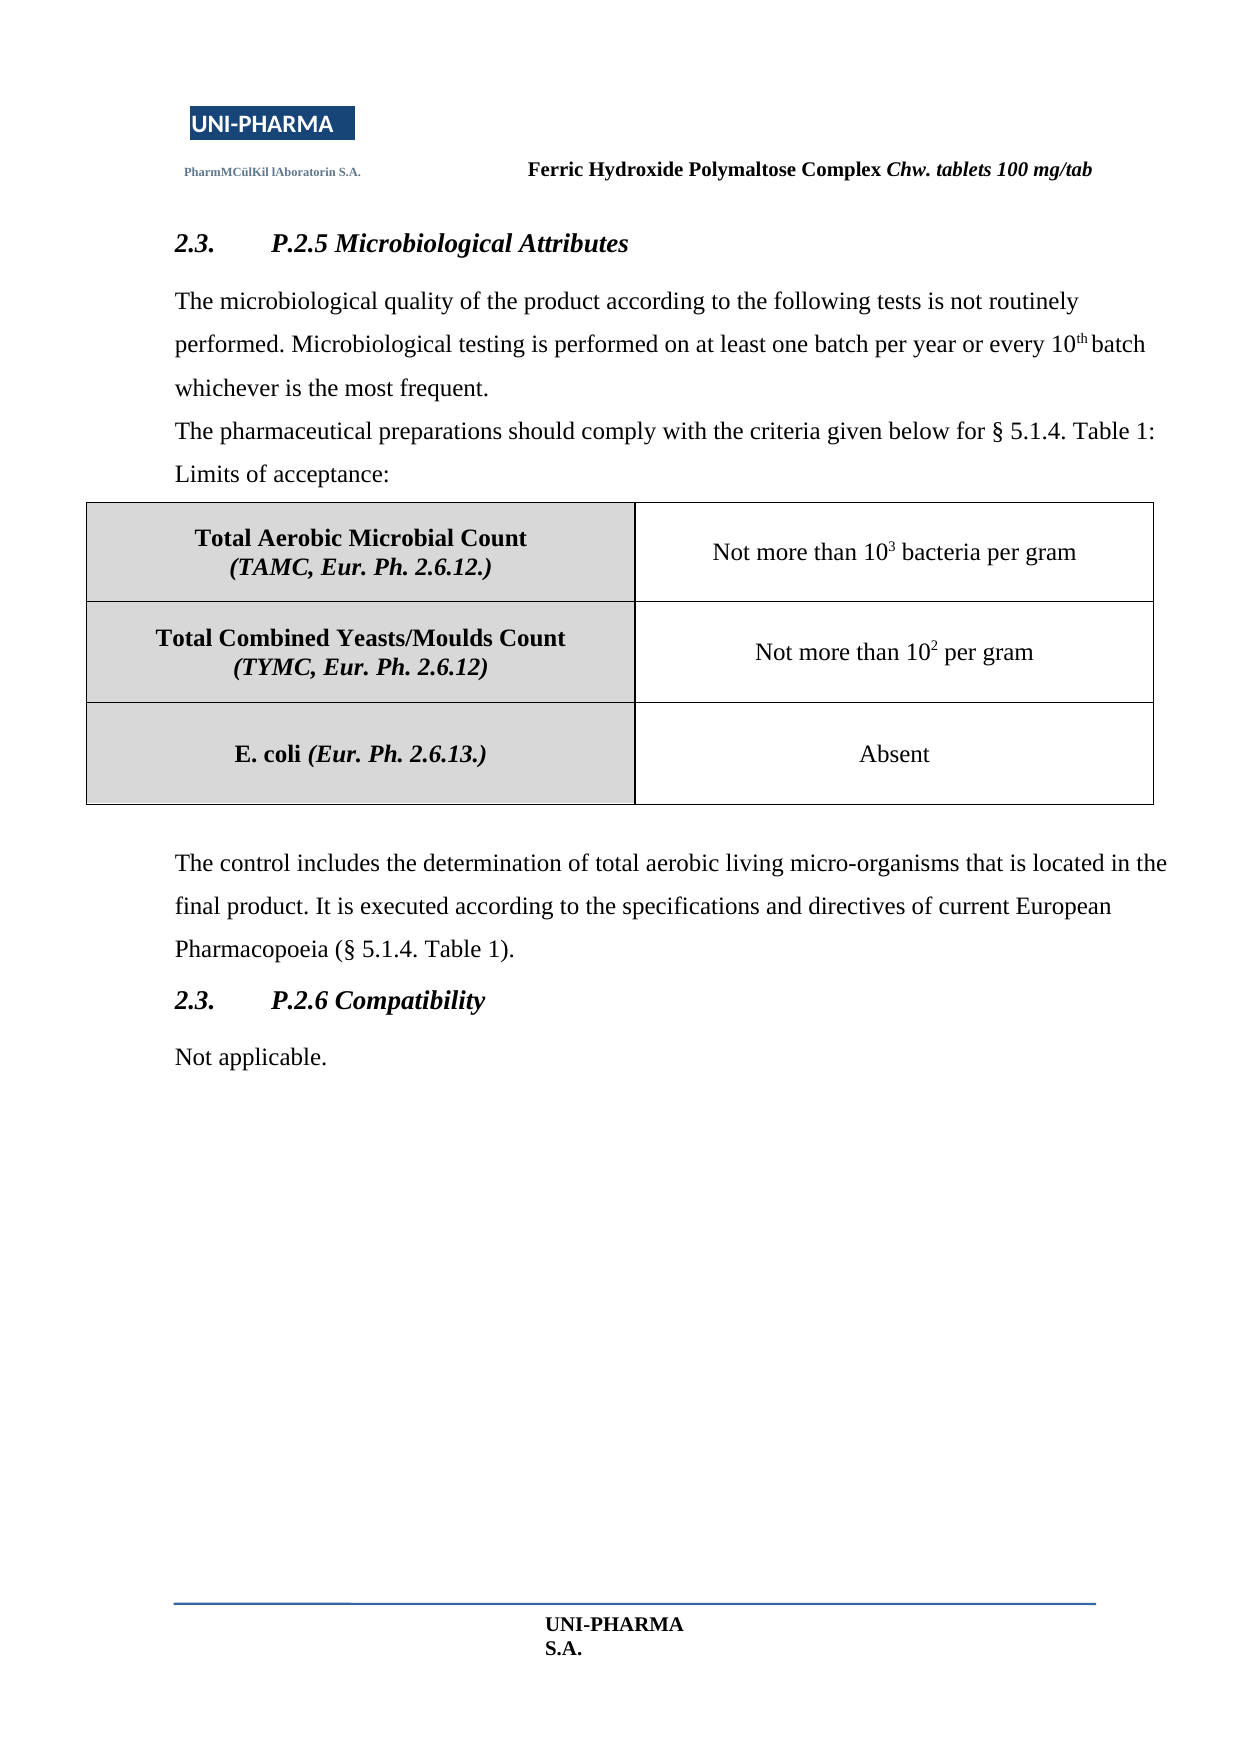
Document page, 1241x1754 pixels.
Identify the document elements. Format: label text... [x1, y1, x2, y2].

list P.2.6 Compatibility [174, 984, 1191, 1015]
table_cell E. coli (Eur. Ph. 2.6.13.) [87, 703, 634, 803]
table_header Not more than 103 bacteria per gram [636, 503, 1153, 601]
text The control includes the determination of total aerobic living micro-organisms that is located in the final product. It is executed according to the specifications and directives of current European Pharmacopoeia (§ 5.1.4. Table 1). [174, 848, 1191, 963]
table_header Total Aerobic Microbial Count (TAMC, Eur. Ph. 2.6.12.) [87, 503, 634, 601]
text The pharmaceutical preparations should comply with the criteria given below for § 5.1.4. Table 1: [174, 416, 1191, 444]
text Limits of acceptance: [174, 459, 1191, 488]
text The microbiological quality of the product according to the following tests is not routinely performed. Microbiological testing is performed on at least one batch per year or every 10th batch whichever is the most frequent. [174, 286, 1191, 401]
list P.2.5 Microbiological Attributes [174, 228, 1191, 259]
table_cell Total Combined Yeasts/Moulds Count (TYMC, Eur. Ph. 2.6.12) [87, 602, 634, 702]
table_cell Not more than 102 per gram [636, 602, 1153, 702]
text Not applicable. [174, 1042, 1191, 1071]
table_cell Absent [636, 703, 1153, 803]
